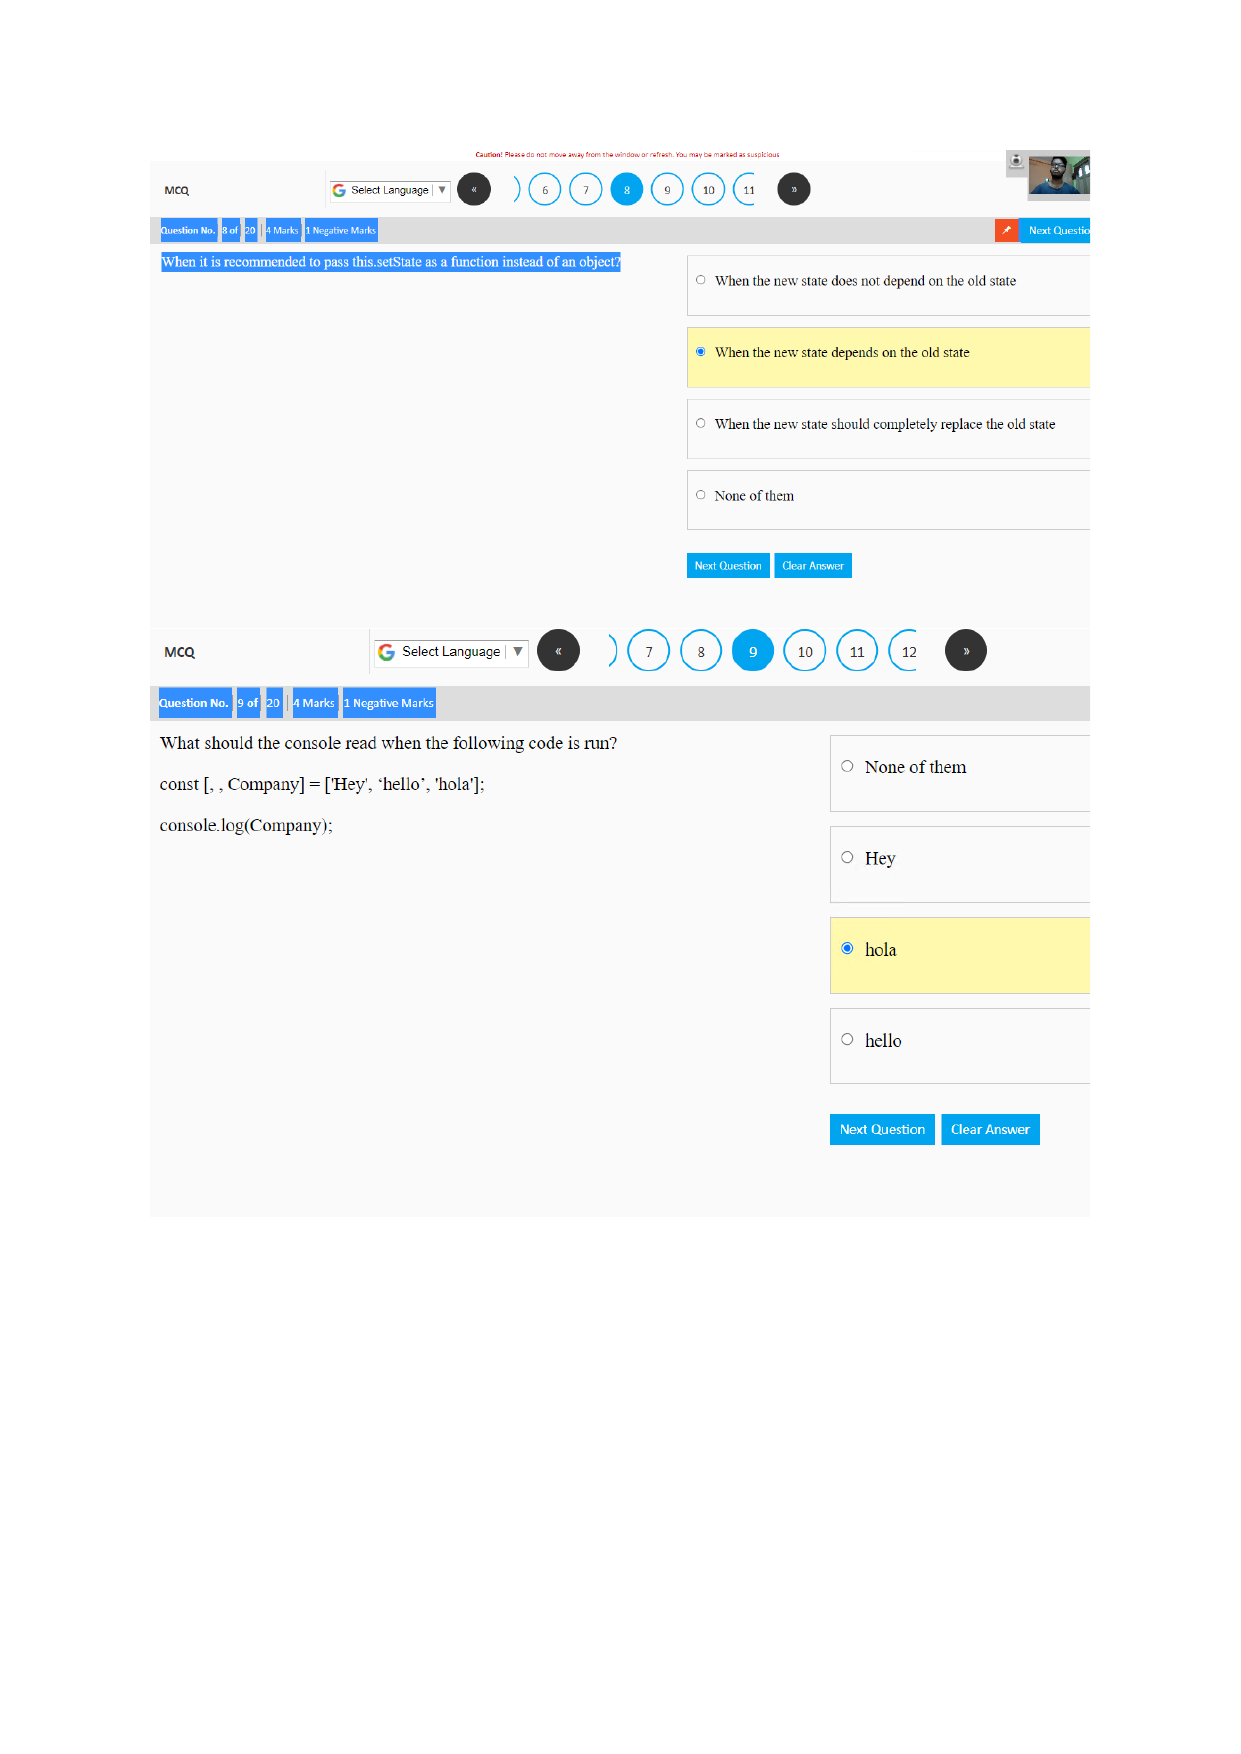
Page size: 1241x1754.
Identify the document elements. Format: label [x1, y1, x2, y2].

picture [150, 629, 1091, 1217]
picture [150, 150, 1091, 628]
